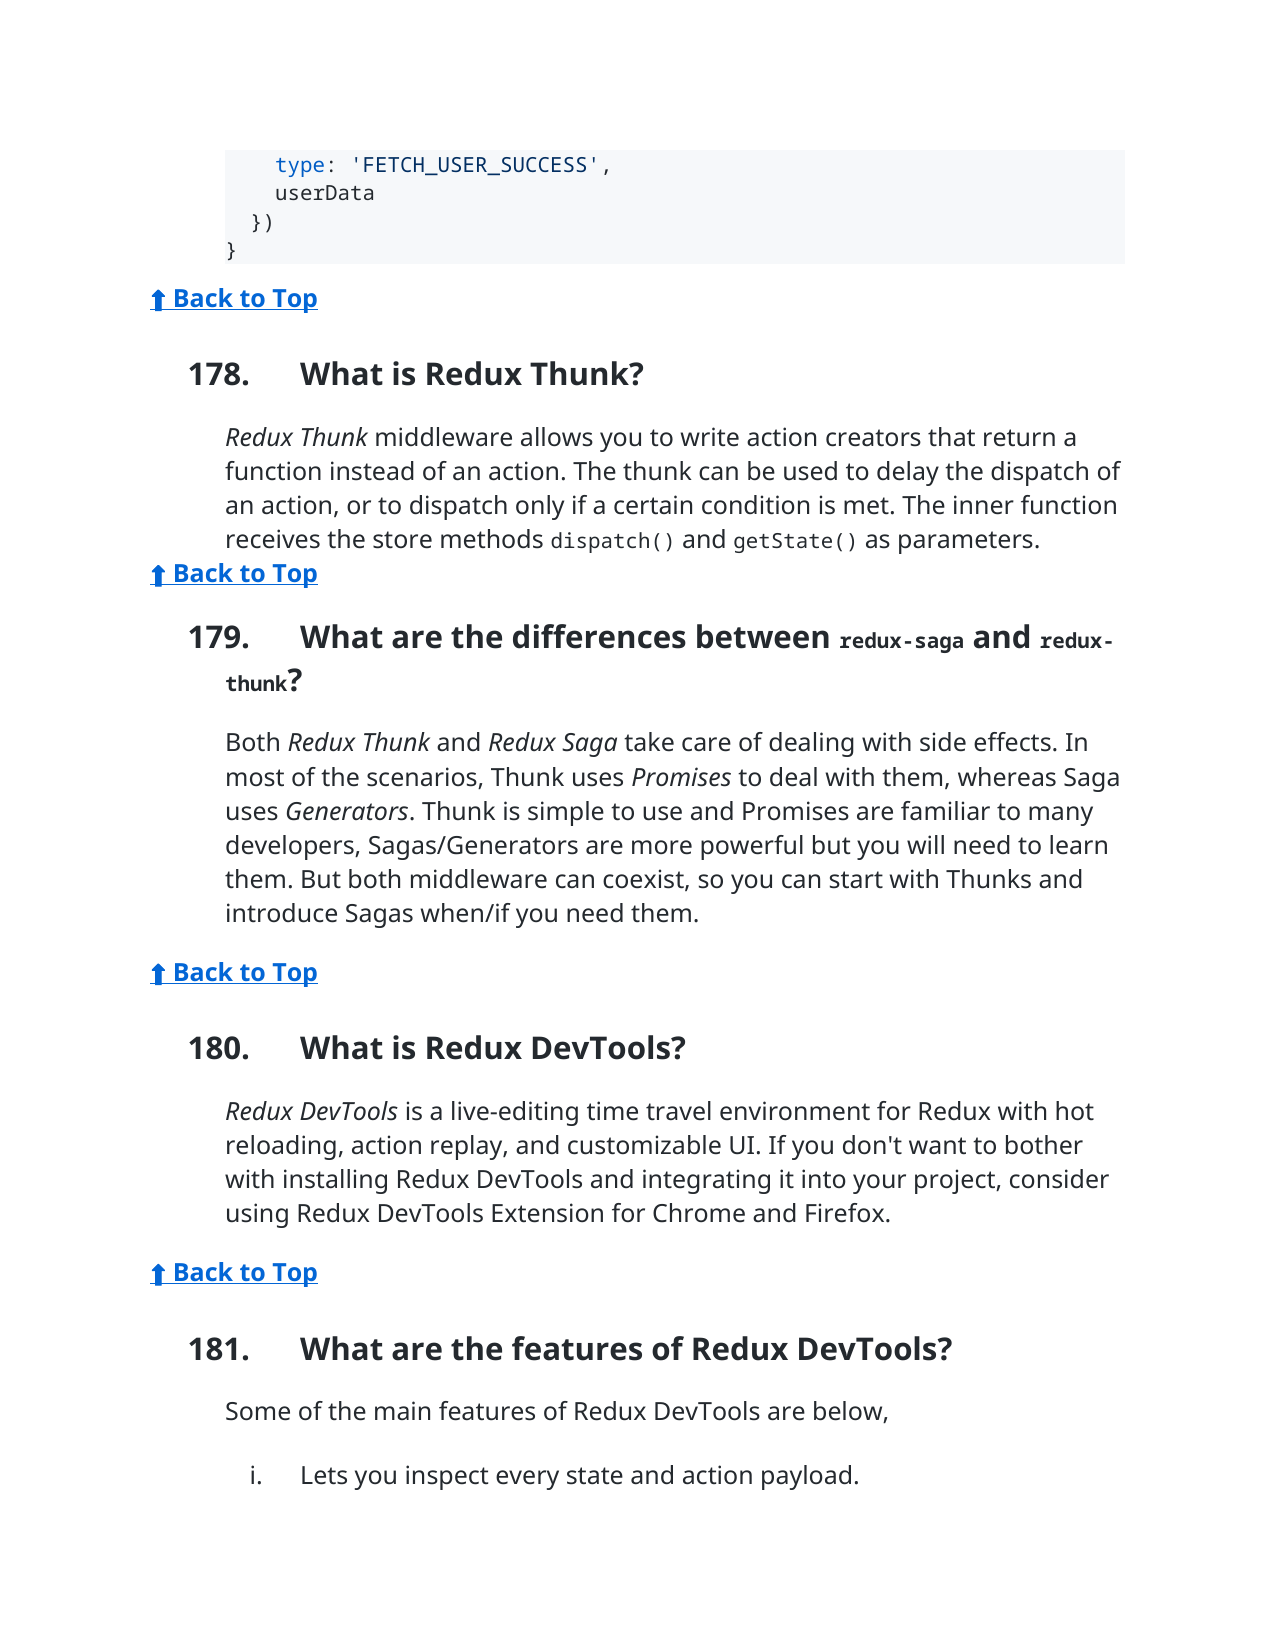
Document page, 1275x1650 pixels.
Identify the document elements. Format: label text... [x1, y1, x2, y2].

text ⬆ Back to Top [150, 954, 1125, 988]
list What are the differences between redux-saga and redux-thunk? [187, 615, 1125, 700]
text ⬆ Back to Top [150, 556, 1125, 590]
text userData [225, 178, 1125, 207]
text Some of the main features of Redux DevTools are below, [225, 1394, 1125, 1428]
list What are the features of Redux DevTools? [187, 1326, 1125, 1369]
list What is Redux DevTools? [187, 1026, 1125, 1069]
text }) [225, 207, 1125, 235]
text } [225, 235, 1125, 264]
text Redux Thunk middleware allows you to write action creators that return a function instead of an action. The thunk can be used to delay the dispatch of an action, or to dispatch only if a certain condition is met. The inner function receives the store methods dispatch() and getState() as parameters. [225, 419, 1125, 556]
text ⬆ Back to Top [150, 1255, 1125, 1289]
text Redux DevTools is a live-editing time travel environment for Redux with hot reloading, action replay, and customizable UI. If you don't want to bother with installing Redux DevTools and integrating it into your project, consider using Redux DevTools Extension for Chrome and Firefox. [225, 1094, 1125, 1230]
text Both Redux Thunk and Redux Saga take care of dealing with side effects. In most of the scenarios, Thunk uses Promises to deal with them, whereas Saga uses Generators. Thunk is simple to use and Promises are familiar to many developers, Sagas/Generators are more powerful but you will need to learn them. But both middleware can coexist, so you can start with Thunks and introduce Sagas when/if you need them. [225, 725, 1125, 929]
list What is Redux Thunk? [187, 352, 1125, 394]
text ⬆ Back to Top [150, 280, 1125, 314]
list Lets you inspect every state and action payload. [262, 1457, 1125, 1491]
text type: 'FETCH_USER_SUCCESS', [225, 150, 1125, 178]
